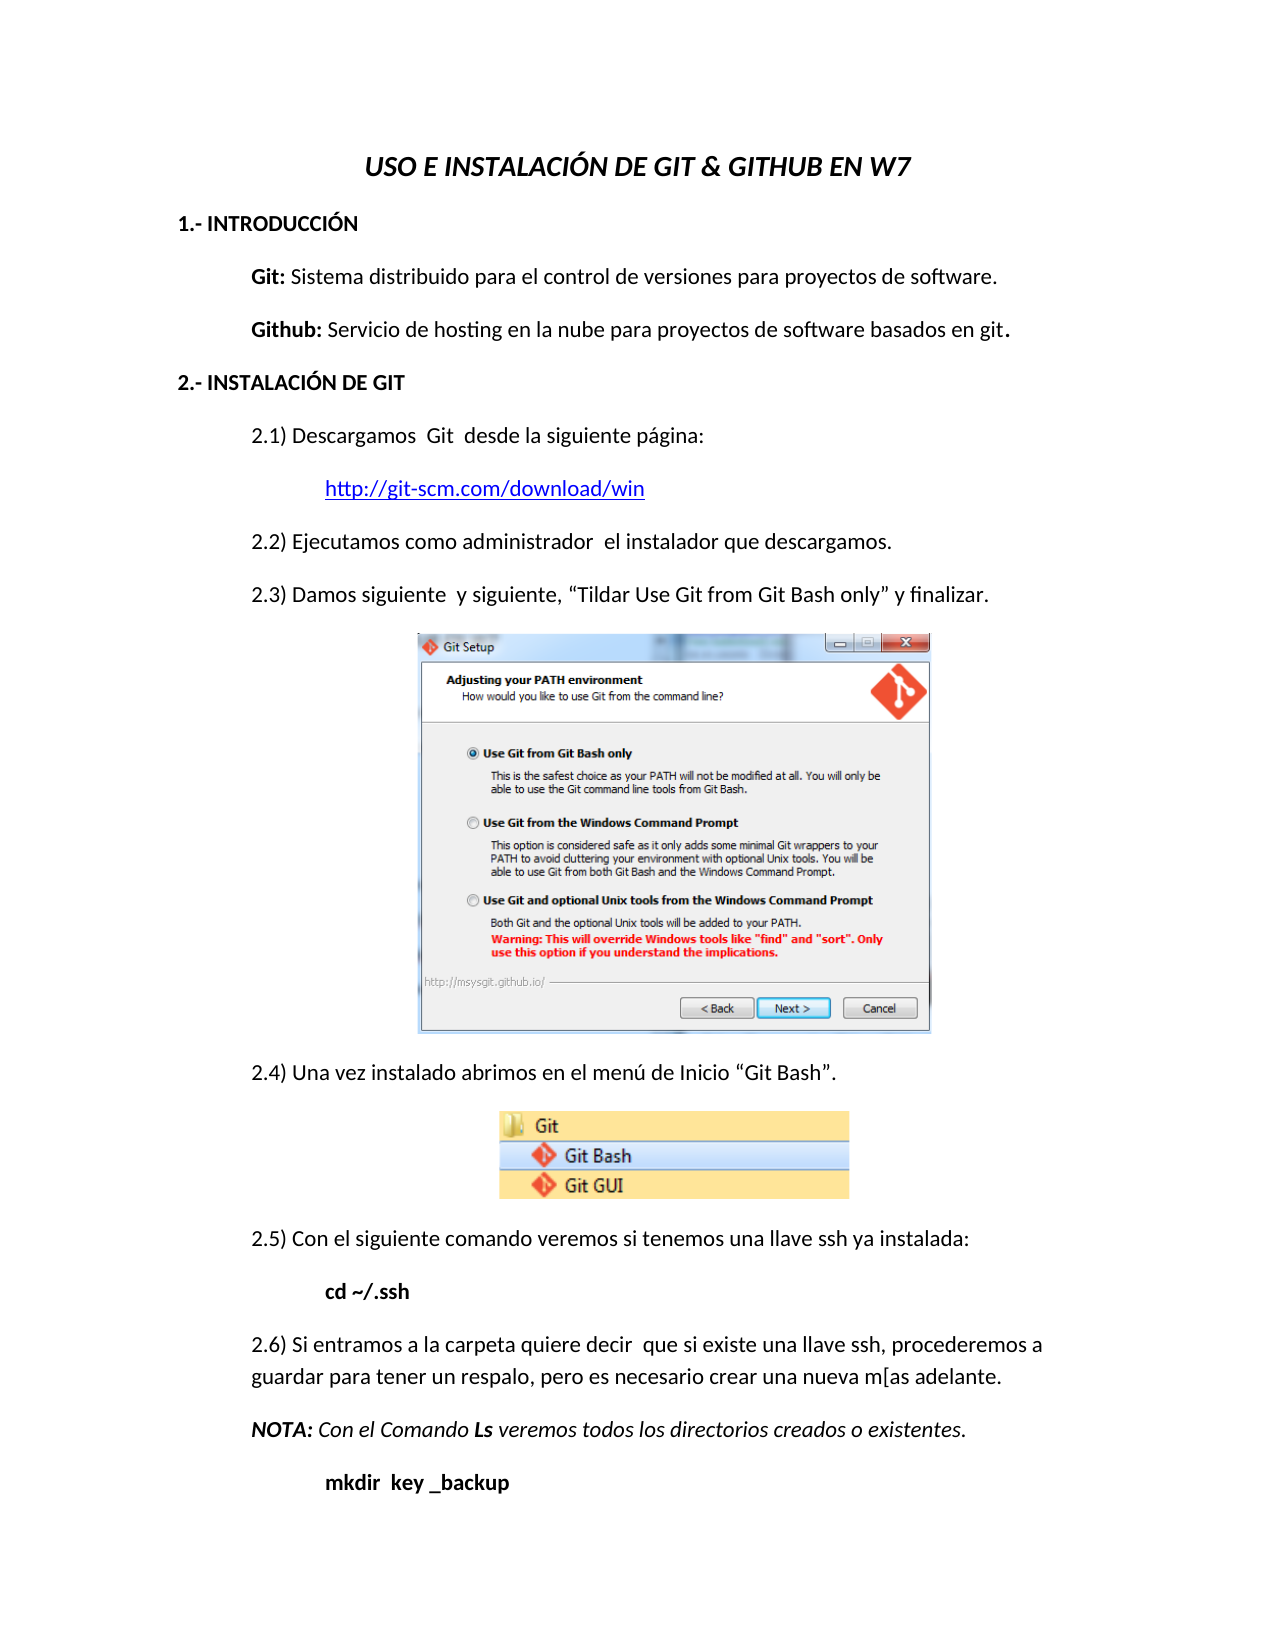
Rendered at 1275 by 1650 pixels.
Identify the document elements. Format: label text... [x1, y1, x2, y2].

text 2.3) Damos siguiente y siguiente, “Tildar Use Git from Git Bash only” y finalizar. [177, 581, 1098, 608]
text 2.2) Ejecutamos como administrador el instalador que descargamos. [177, 527, 1098, 556]
text 1.- INTRODUCCIÓN [177, 209, 1098, 237]
picture [499, 1111, 850, 1199]
text 2.6) Si entramos a la carpeta quiere decir que si existe una llave ssh, procederemos a guardar para tener un respalo, pero es necesario crear una nueva m[as adelante. [251, 1330, 1098, 1390]
text 2.5) Con el siguiente comando veremos si tenemos una llave ssh ya instalada: [177, 1224, 1098, 1252]
text 2.1) Descargamos Git desde la siguiente página: [177, 421, 1098, 449]
text Git: Sistema distribuido para el control de versiones para proyectos de software. [251, 262, 1098, 290]
text USO E INSTALACIÓN DE GIT & GITHUB EN W7 [177, 148, 1098, 183]
text mkdir key _backup [251, 1468, 1098, 1496]
picture [417, 633, 932, 1034]
text http://git-scm.com/download/win [251, 474, 1098, 502]
text NOTA: Con el Comando Ls veremos todos los directorios creados o existentes. [177, 1415, 1098, 1443]
text 2.4) Una vez instalado abrimos en el menú de Inicio “Git Bash”. [177, 1058, 1098, 1087]
text 2.- INSTALACIÓN DE GIT [177, 368, 1098, 396]
text Github: Servicio de hosting en la nube para proyectos de software basados en git. [251, 315, 1098, 343]
text cd ~/.ssh [177, 1277, 1098, 1305]
